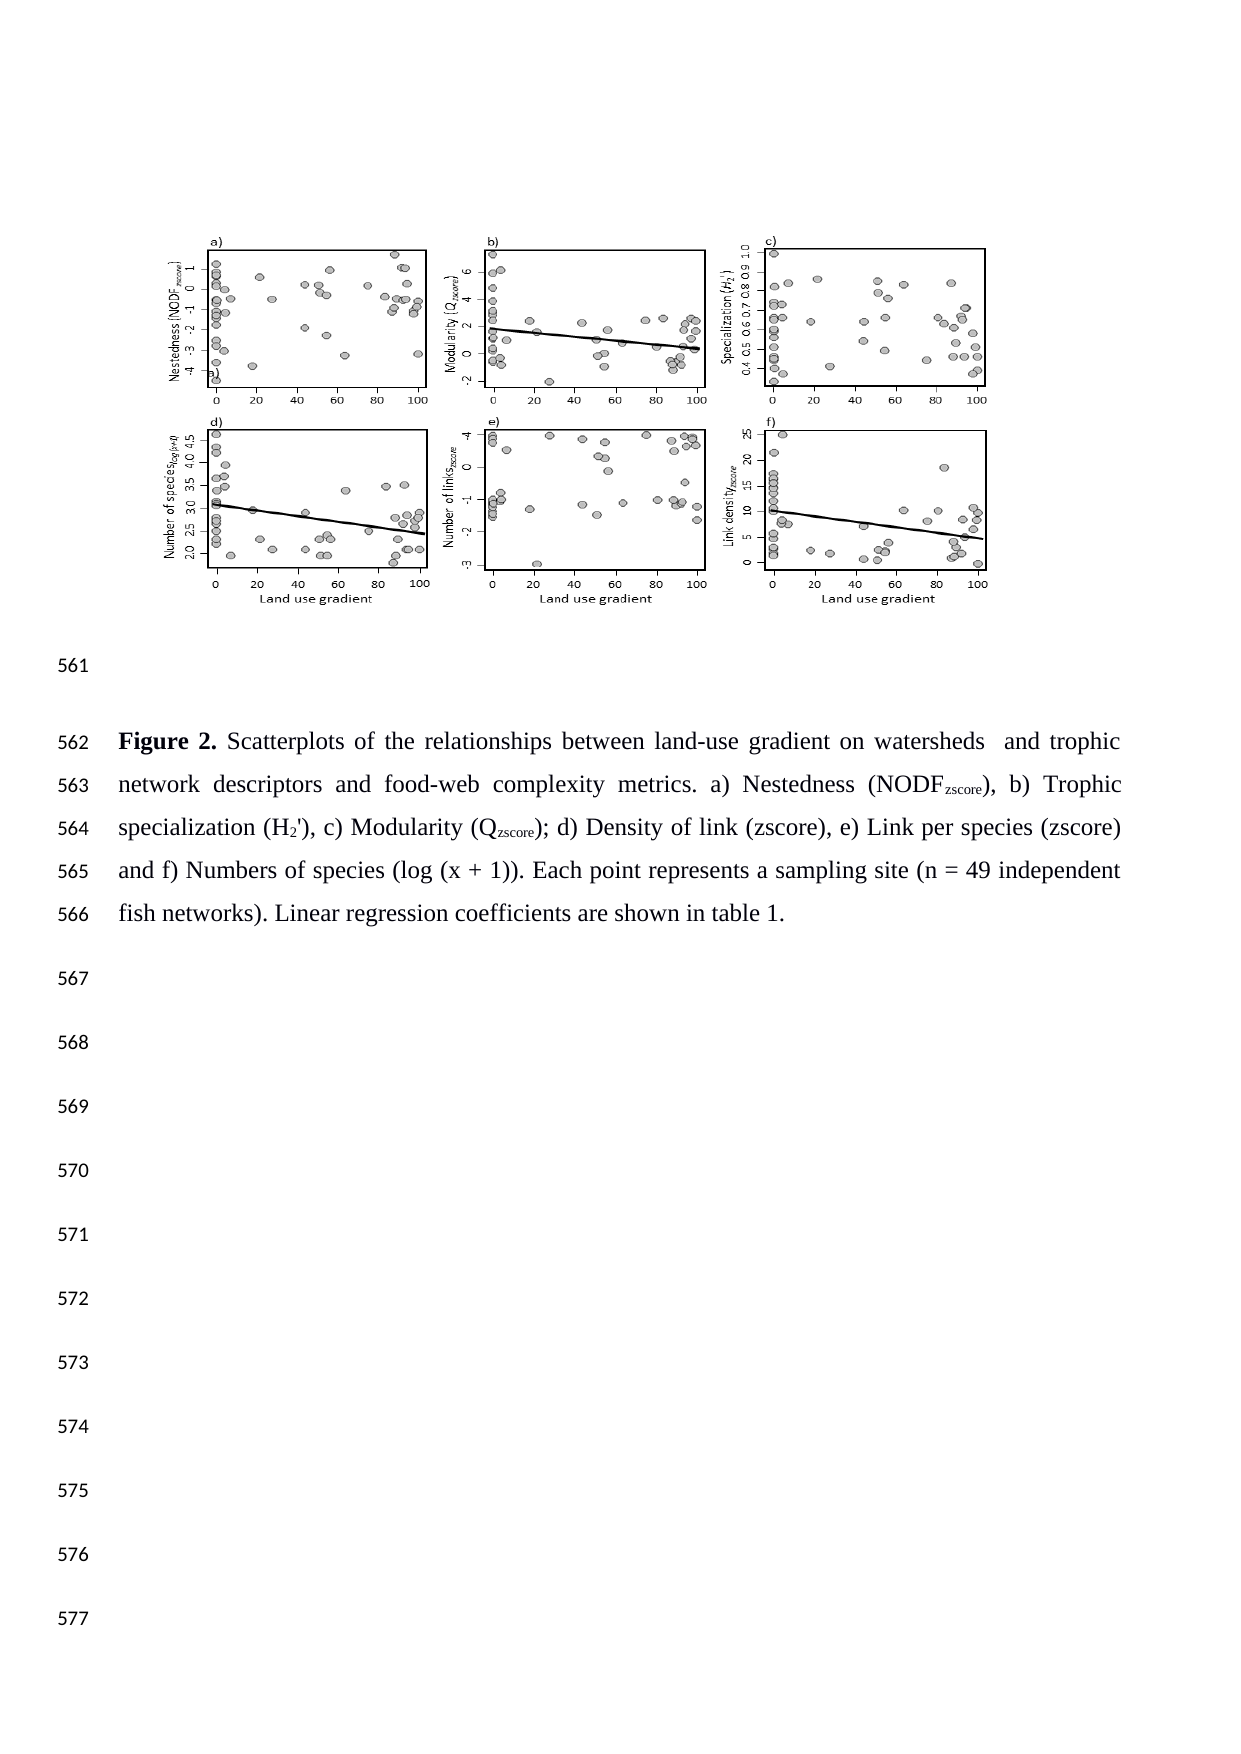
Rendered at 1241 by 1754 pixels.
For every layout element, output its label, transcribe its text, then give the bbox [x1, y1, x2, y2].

picture [118, 118, 1063, 673]
text Figure 2. Scatterplots of the relationships between land-use gradient on watersheds and trophic network descriptors and food-web complexity metrics. a) Nestedness (NODFzscore), b) Trophic specialization (H2'), c) Modularity (Qzscore); d) Density of link (zscore), e) Link per species (zscore) and f) Numbers of species (log (x + 1)). Each point represents a sampling site (n = 49 independent fish networks). Linear regression coefficients are shown in table 1. [118, 726, 1122, 927]
